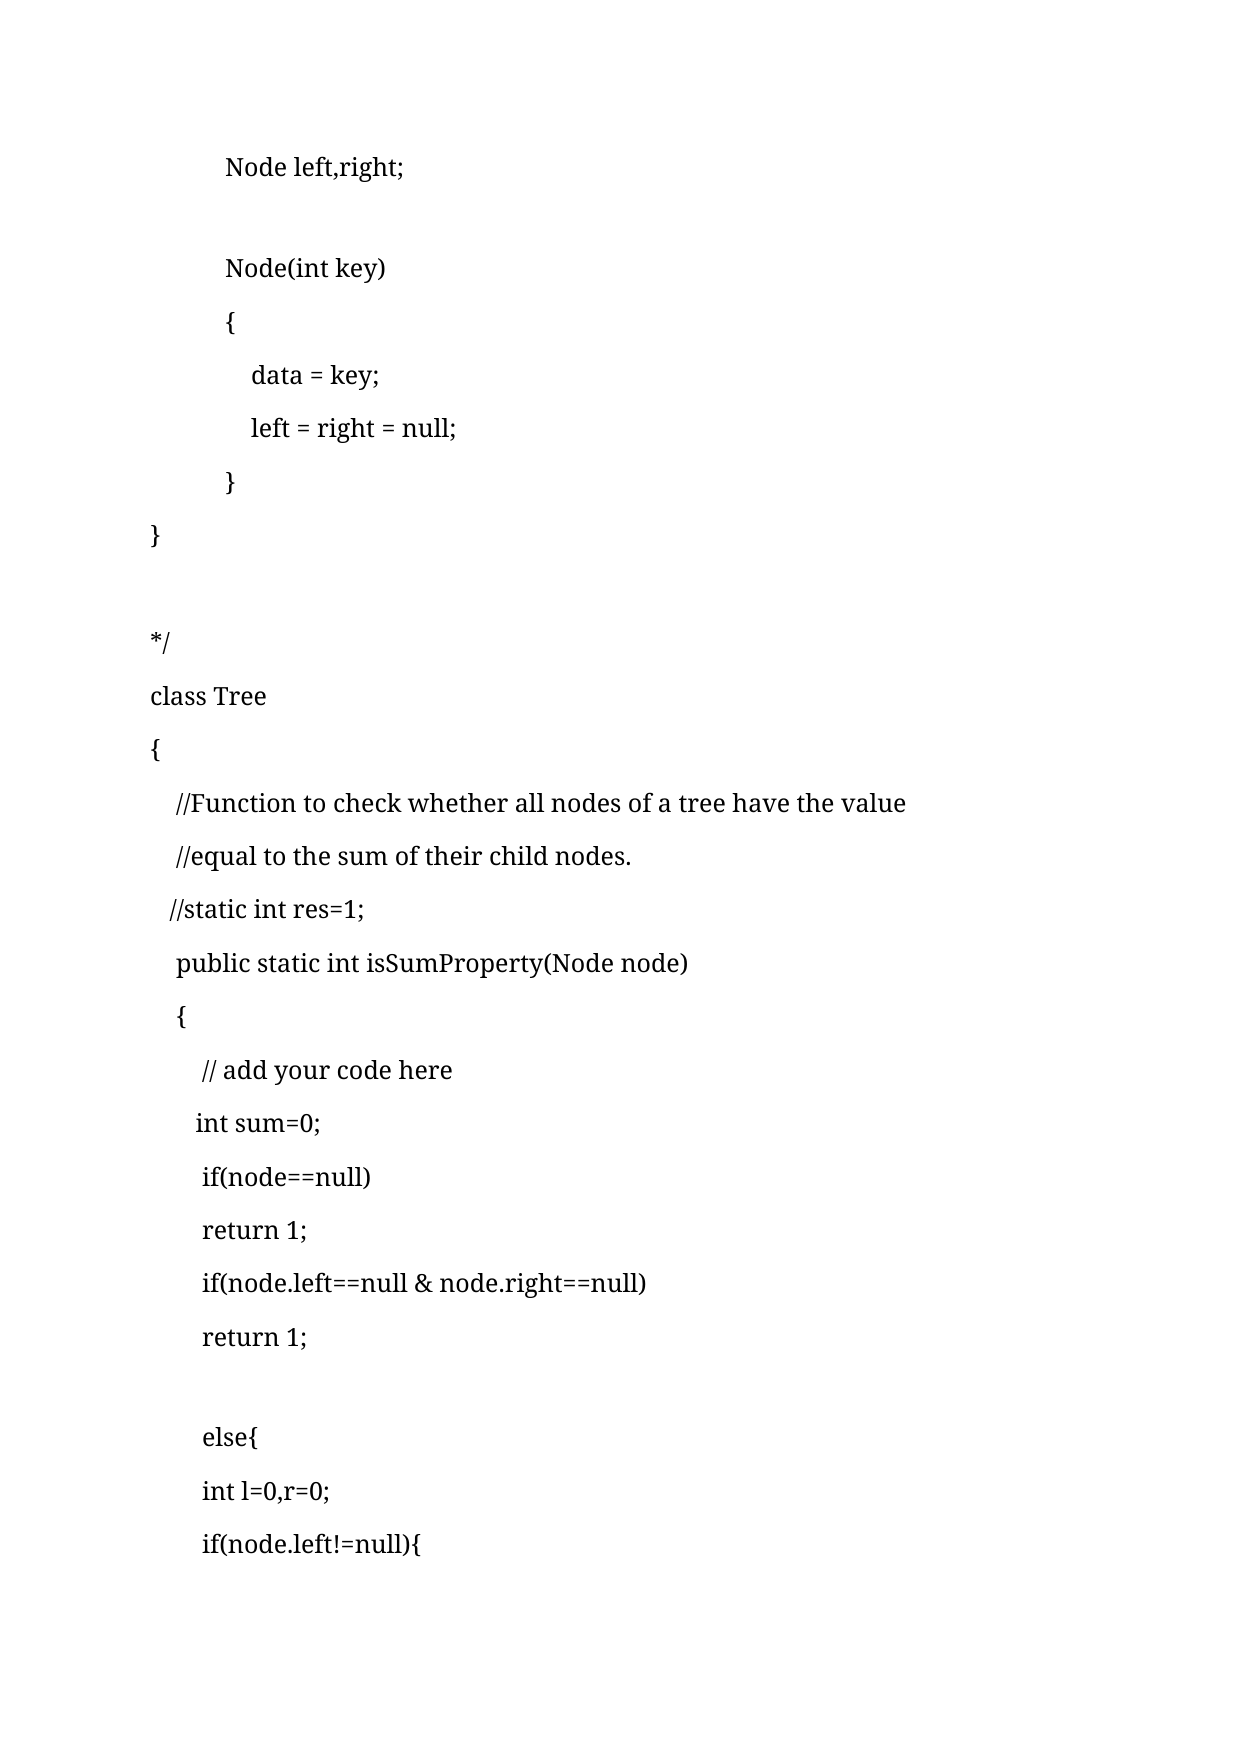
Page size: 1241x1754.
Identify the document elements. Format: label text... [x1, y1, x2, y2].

text if(node.left==null & node.right==null) [150, 1266, 1090, 1300]
text int sum=0; [150, 1106, 1090, 1140]
text else{ [150, 1420, 1090, 1454]
text Node(int key) [150, 251, 1090, 285]
text return 1; [150, 1319, 1090, 1354]
text */ [150, 625, 1090, 659]
text int l=0,r=0; [150, 1473, 1090, 1507]
text { [150, 304, 1090, 338]
text //static int res=1; [150, 892, 1090, 926]
text data = key; [150, 358, 1090, 392]
text if(node==null) [150, 1159, 1090, 1193]
text { [150, 999, 1090, 1033]
text //equal to the sum of their child nodes. [150, 839, 1090, 873]
text //Function to check whether all nodes of a tree have the value [150, 785, 1090, 819]
text left = right = null; [150, 411, 1090, 445]
text return 1; [150, 1213, 1090, 1247]
text } [150, 464, 1090, 499]
text if(node.left!=null){ [150, 1527, 1090, 1561]
text { [150, 732, 1090, 766]
text // add your code here [150, 1052, 1090, 1086]
text public static int isSumProperty(Node node) [150, 946, 1090, 979]
text Node left,right; [150, 150, 1090, 184]
text } [150, 518, 1090, 552]
text class Tree [150, 678, 1090, 712]
